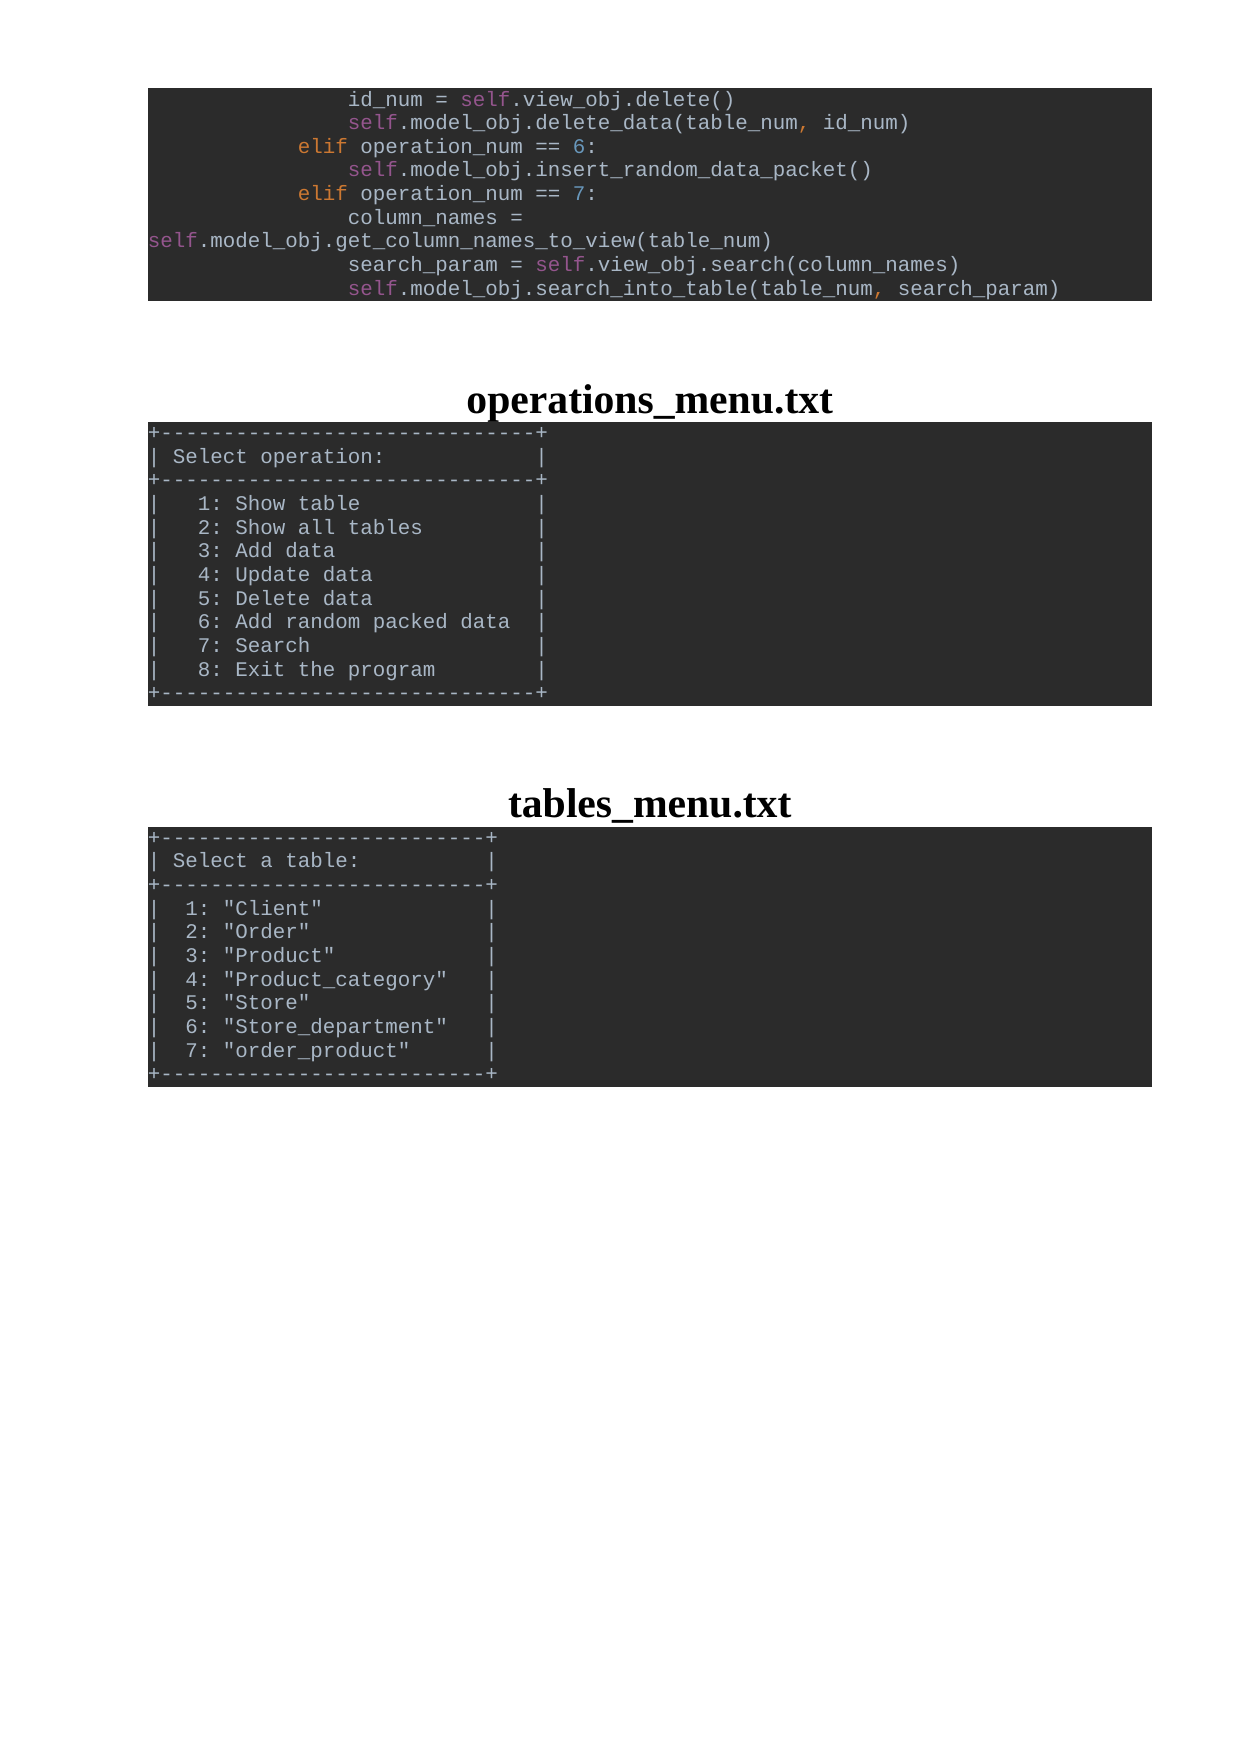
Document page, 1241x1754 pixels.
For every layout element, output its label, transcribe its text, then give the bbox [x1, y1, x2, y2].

text +--------------------------+ | Select a table: | +--------------------------+ | 1: "Client" | | 2: "Order" | | 3: "Product" | | 4: "Product_category" | | 5: "Store" | | 6: "Store_department" | | 7: "order_product" | +--------------------------+ [148, 827, 1152, 1087]
text tables_menu.txt [148, 779, 1152, 827]
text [148, 88, 1152, 301]
text +------------------------------+ | Select operation: | +------------------------------+ | 1: Show table | | 2: Show all tables | | 3: Add data | | 4: Update data | | 5: Delete data | | 6: Add random packed data | | 7: Search | | 8: Exit the program | +------------------------------+ [148, 422, 1152, 706]
text operations_menu.txt [148, 374, 1152, 422]
